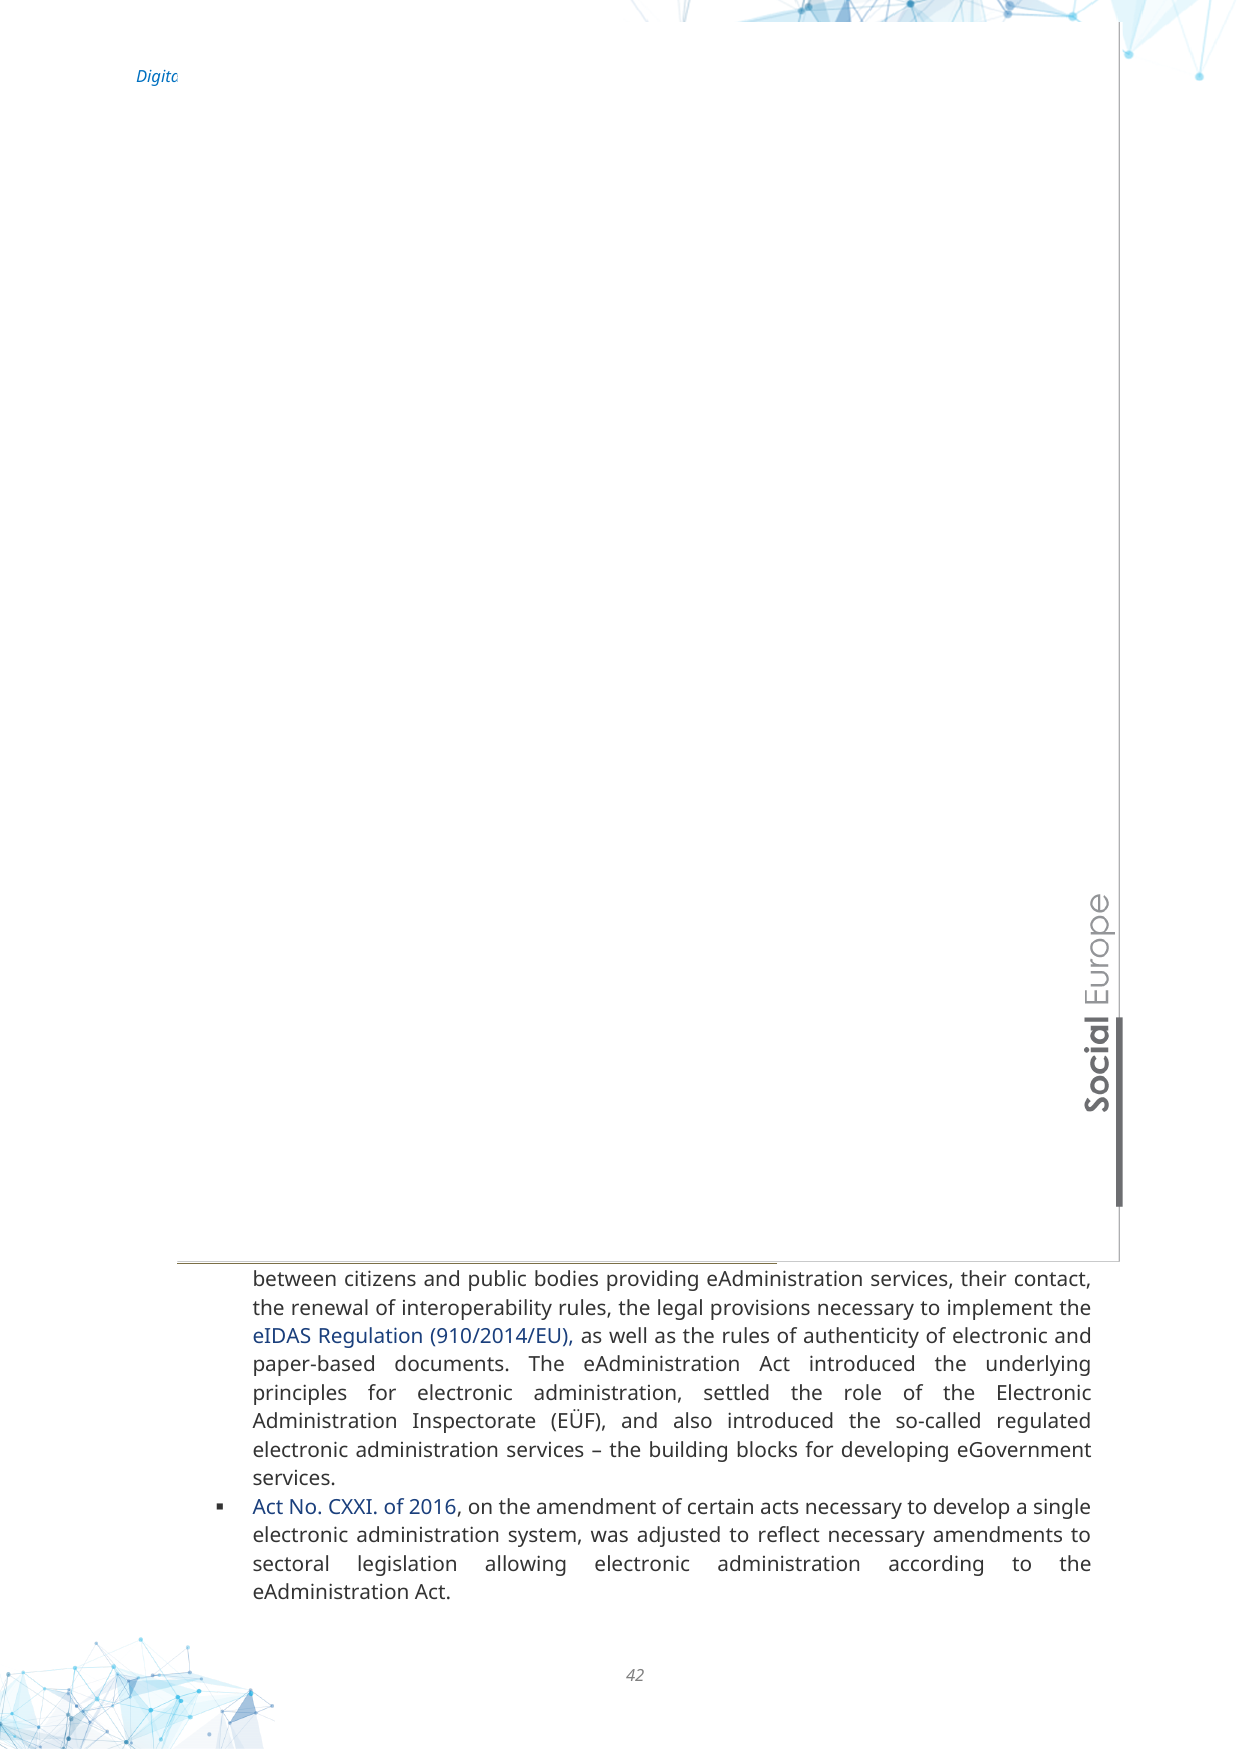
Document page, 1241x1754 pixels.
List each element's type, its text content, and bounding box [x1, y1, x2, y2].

picture [177, 22, 1123, 1262]
text Act No. CCXXII. of 2015 on general rules of electronic administration and trust services set out the general rules for electronic administration, the relationship between citizens and public bodies providing eAdministration services, their contact, the renewal of interoperability rules, the legal provisions necessary to implement the eIDAS Regulation (910/2014/EU), as well as the rules of authenticity of electronic and paper-based documents. The eAdministration Act introduced the underlying principles for electronic administration, settled the role of the Electronic Administration Inspectorate (EÜF), and also introduced the so-called regulated electronic administration services – the building blocks for developing eGovernment services. [215, 1264, 1092, 1492]
text Act No. CXXI. of 2016, on the amendment of certain acts necessary to develop a single electronic administration system, was adjusted to reflect necessary amendments to sectoral legislation allowing electronic administration according to the eAdministration Act. [215, 1492, 1092, 1606]
